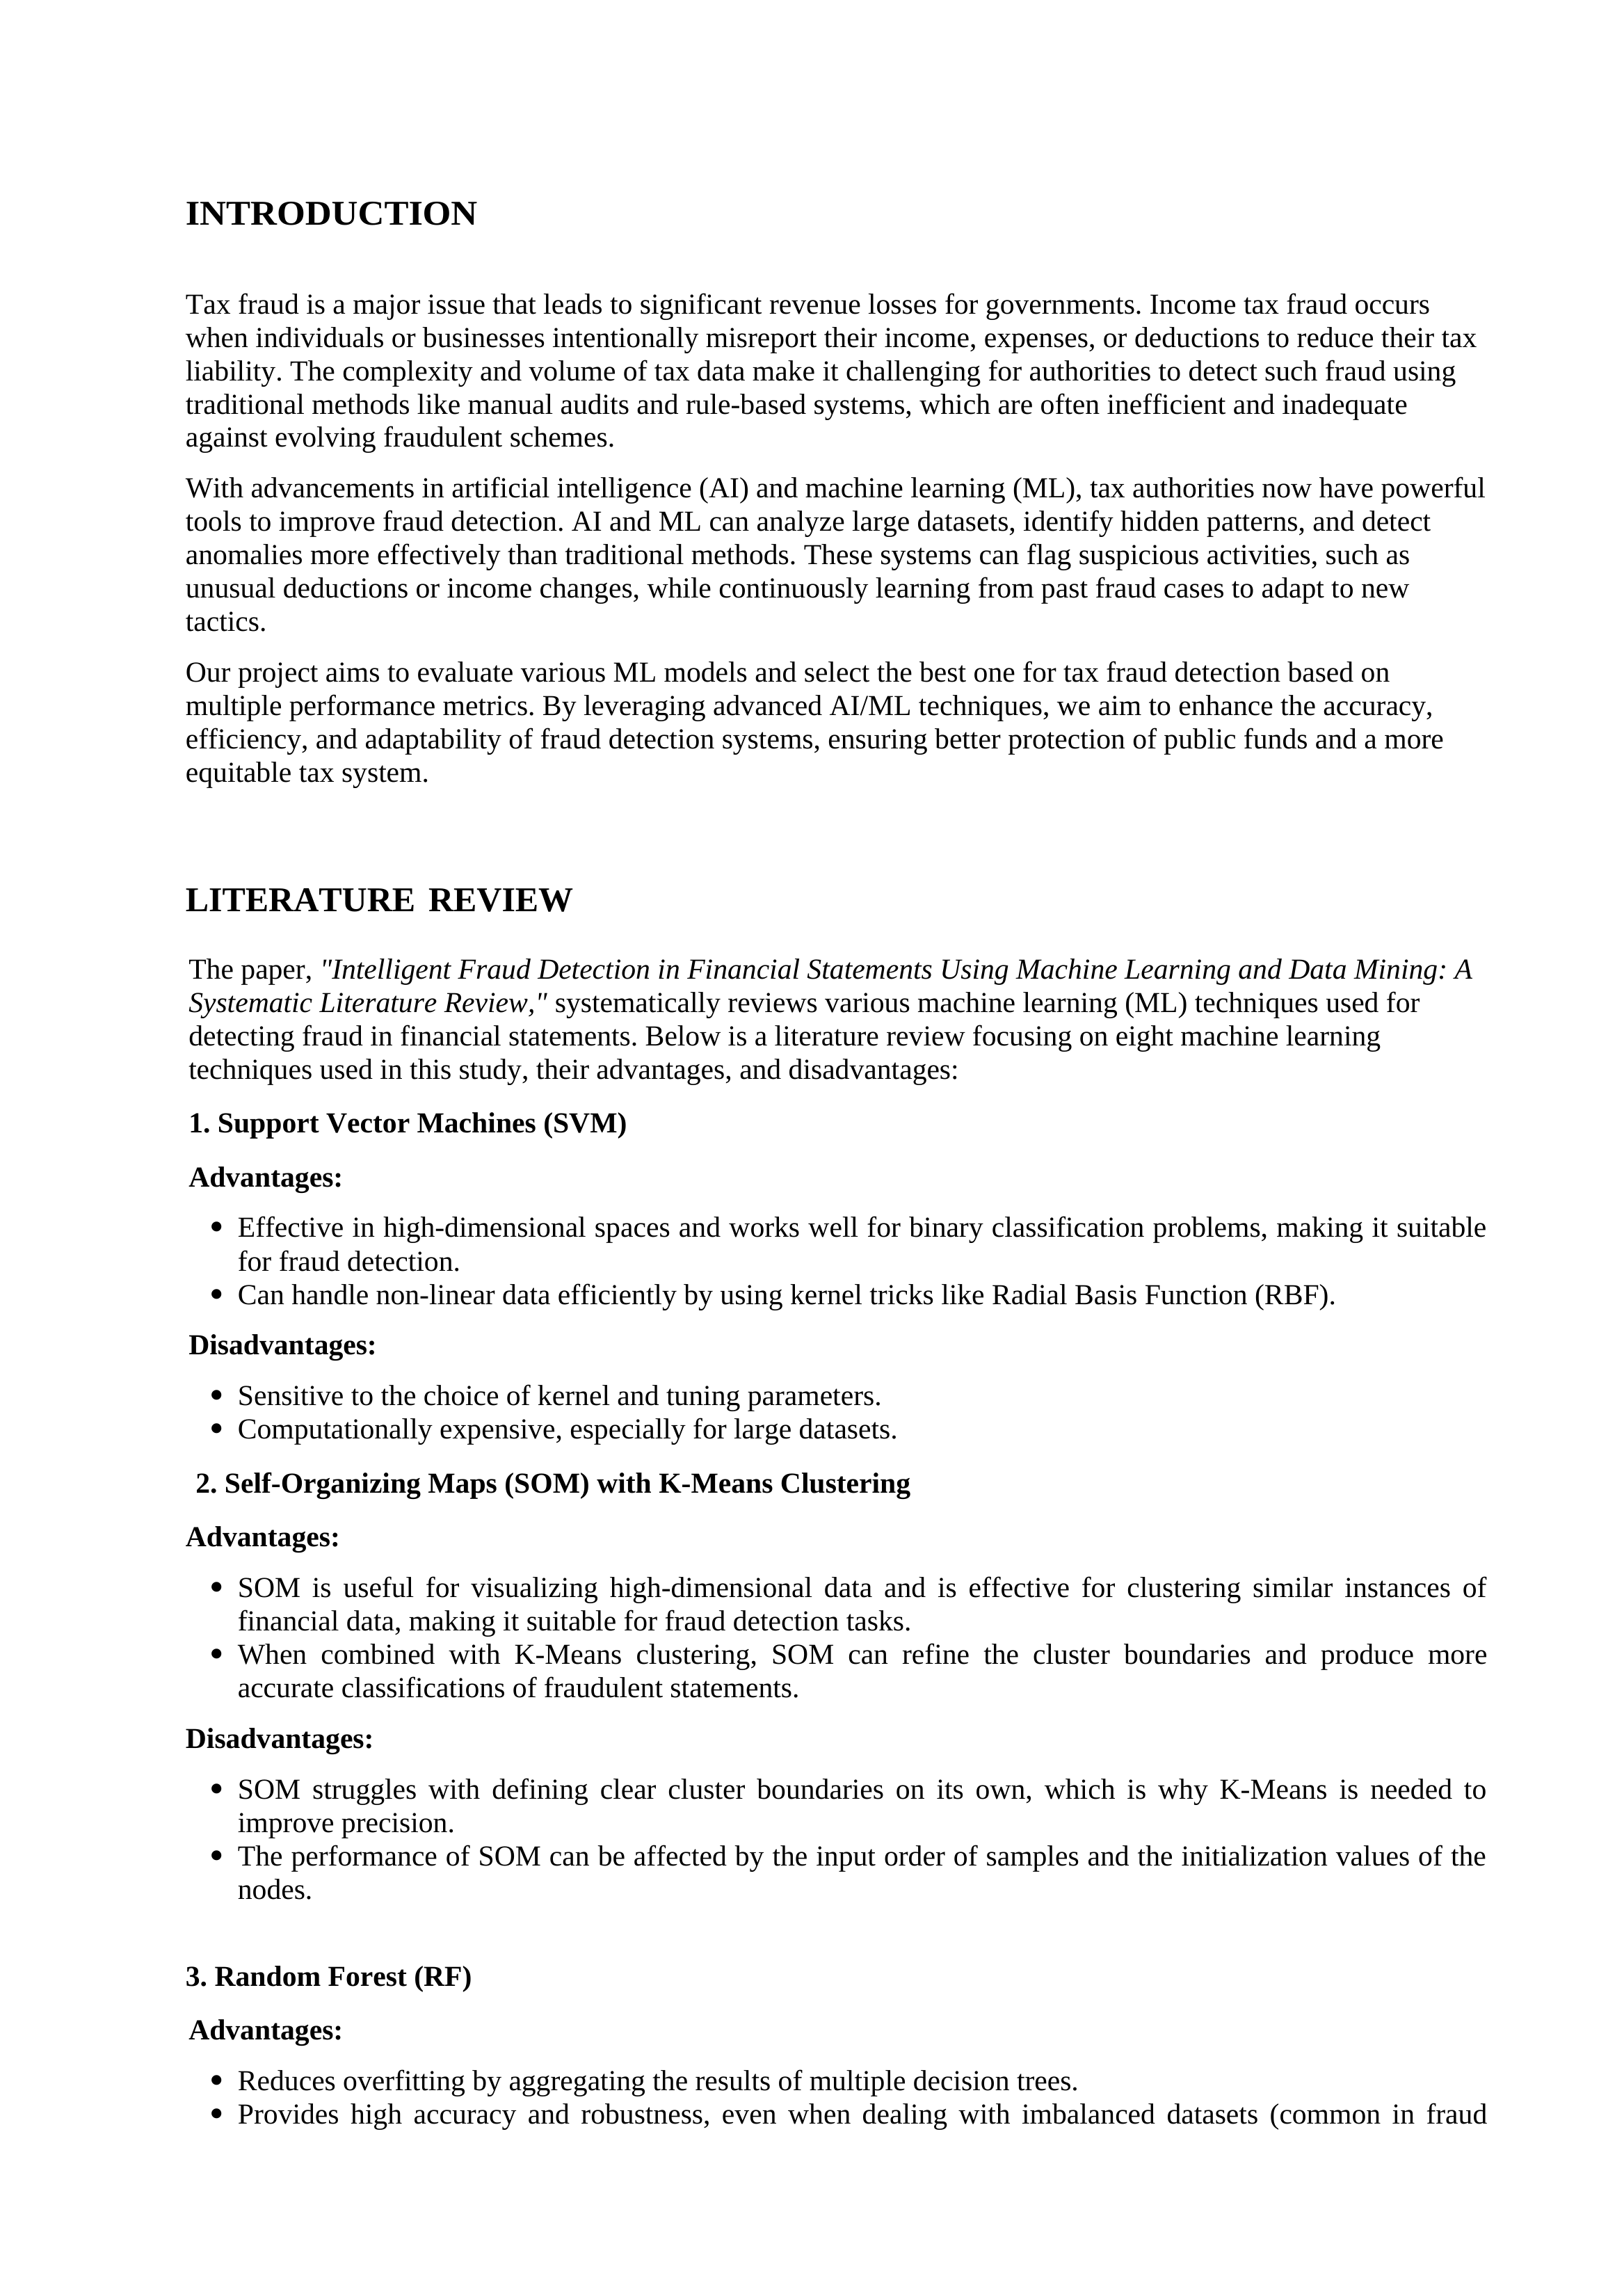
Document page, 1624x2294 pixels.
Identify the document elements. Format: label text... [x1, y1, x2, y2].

list SOM is useful for visualizing high-dimensional data and is effective for clustering similar instances of financial data, making it suitable for fraud detection tasks. [211, 1570, 1489, 1637]
list Disadvantages: [188, 1328, 1489, 1361]
list When combined with K-Means clustering, SOM can refine the cluster boundaries and produce more accurate classifications of fraudulent statements. [211, 1637, 1489, 1703]
list SOM struggles with defining clear cluster boundaries on its own, which is why K-Means is needed to improve precision. [211, 1772, 1489, 1838]
text LITERATURE REVIEW [186, 839, 1489, 919]
subtitle 1. Support Vector Machines (SVM) [188, 1106, 1489, 1139]
text Our project aims to evaluate various ML models and select the best one for tax fraud detection based on multiple performance metrics. By leveraging advanced AI/ML techniques, we aim to enhance the accuracy, efficiency, and adaptability of fraud detection systems, ensuring better protection of public funds and a more equitable tax system. [186, 655, 1489, 788]
list Can handle non-linear data efficiently by using kernel tricks like Radial Basis Function (RBF). [211, 1277, 1489, 1310]
text Disadvantages: [186, 1721, 1489, 1754]
subtitle 2. Self-Organizing Maps (SOM) with K-Means Clustering [195, 1466, 1489, 1499]
text Tax fraud is a major issue that leads to significant revenue losses for governments. Income tax fraud occurs when individuals or businesses intentionally misreport their income, expenses, or deductions to reduce their tax liability. The complexity and volume of tax data make it challenging for authorities to detect such fraud using traditional methods like manual audits and rule-based systems, which are often inefficient and inadequate against evolving fraudulent schemes. [186, 287, 1489, 454]
list The performance of SOM can be affected by the input order of samples and the initialization values of the nodes. [211, 1838, 1489, 1905]
list Reduces overfitting by aggregating the results of multiple decision trees. [211, 2063, 1489, 2096]
text With advancements in artificial intelligence (AI) and machine learning (ML), tax authorities now have powerful tools to improve fraud detection. AI and ML can analyze large datasets, identify hidden patterns, and detect anomalies more effectively than traditional methods. These systems can flag suspicious activities, such as unusual deductions or income changes, while continuously learning from past fraud cases to adapt to new tactics. [186, 471, 1489, 637]
list Sensitive to the choice of kernel and tuning parameters. [211, 1379, 1489, 1412]
text Advantages: [186, 1519, 1489, 1553]
list Advantages: [188, 2012, 1489, 2046]
text INTRODUCTION [186, 193, 1489, 232]
list Advantages: [188, 1160, 1489, 1193]
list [211, 2096, 1489, 2130]
list Computationally expensive, especially for large datasets. [211, 1412, 1489, 1445]
list Effective in high-dimensional spaces and works well for binary classification problems, making it suitable for fraud detection. [211, 1210, 1489, 1277]
list The paper, "Intelligent Fraud Detection in Financial Statements Using Machine Learning and Data Mining: A Systematic Literature Review," systematically reviews various machine learning (ML) techniques used for detecting fraud in financial statements. Below is a literature review focusing on eight machine learning techniques used in this study, their advantages, and disadvantages: [188, 952, 1489, 1086]
subtitle 3. Random Forest (RF) [186, 1959, 1489, 1992]
